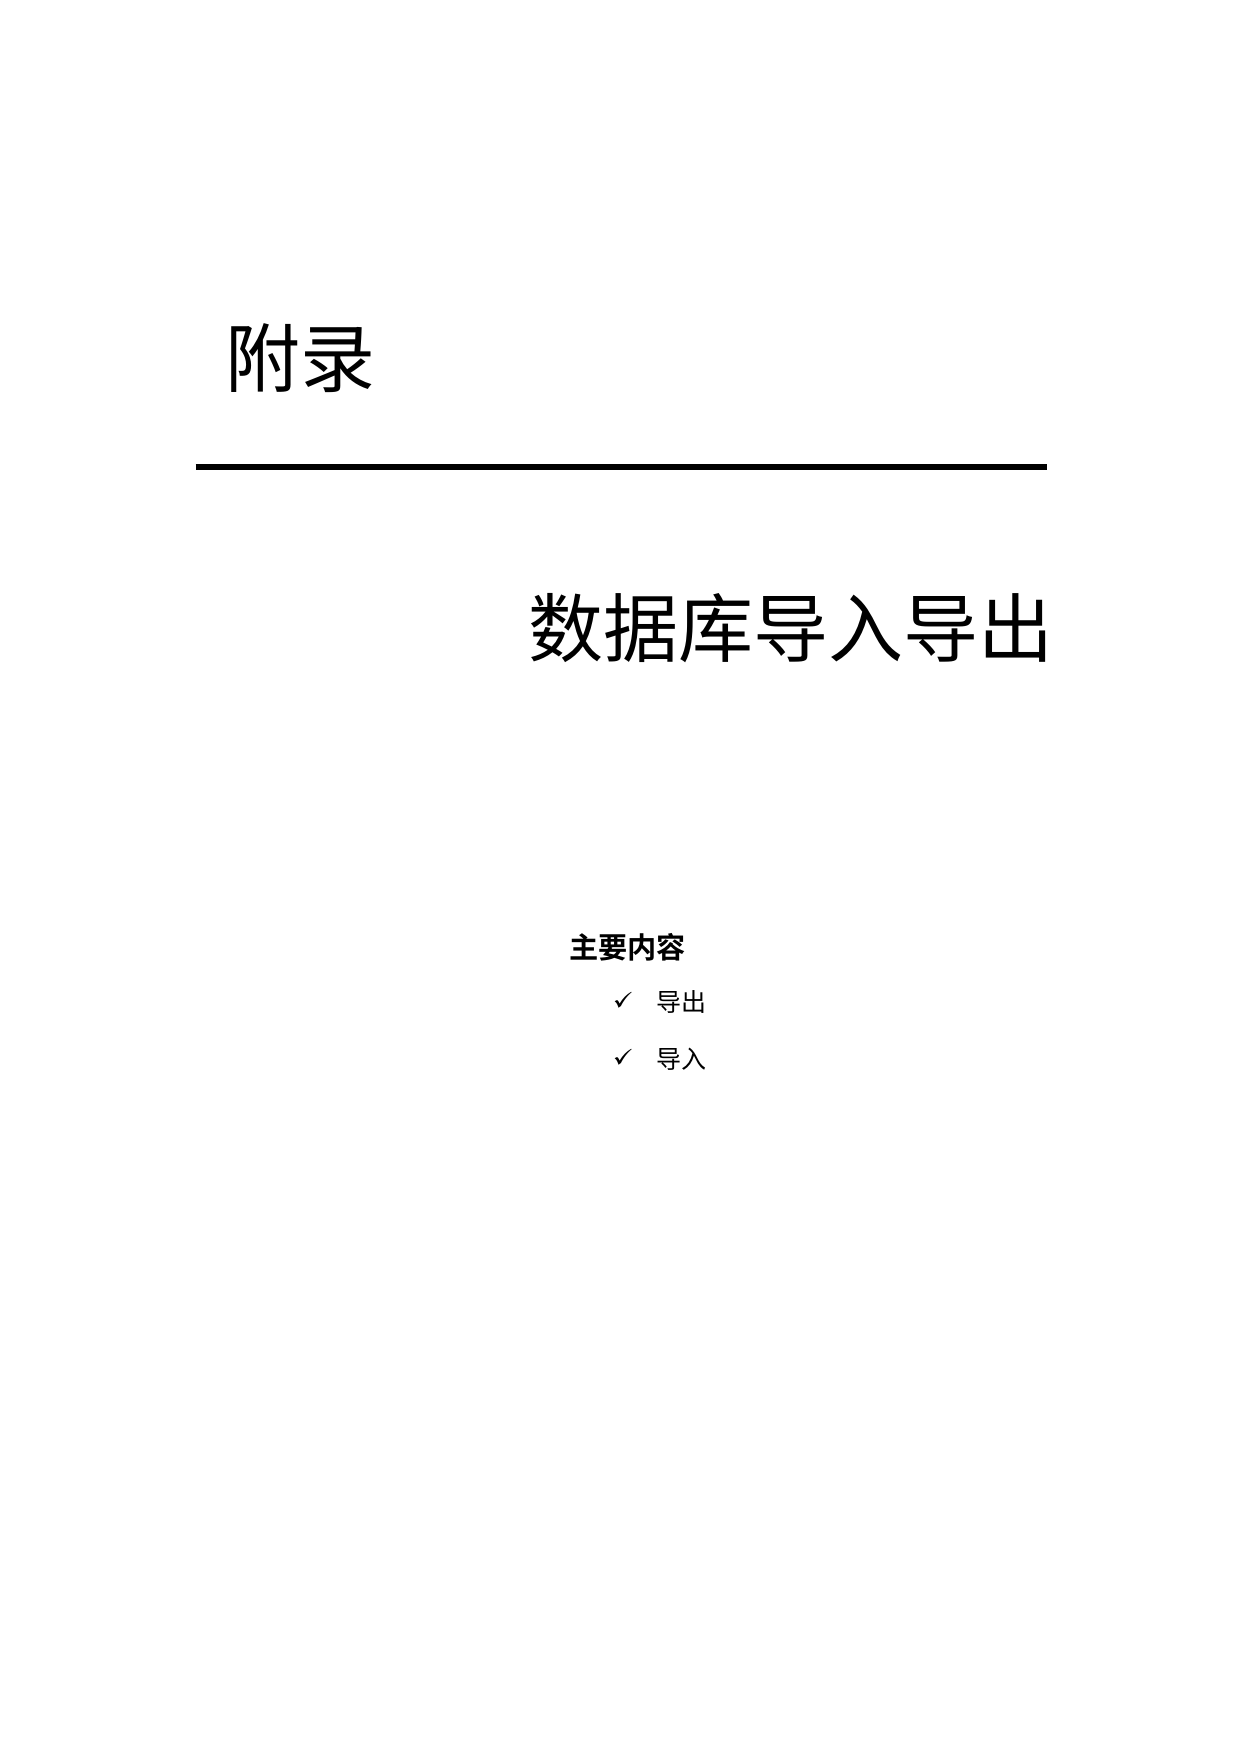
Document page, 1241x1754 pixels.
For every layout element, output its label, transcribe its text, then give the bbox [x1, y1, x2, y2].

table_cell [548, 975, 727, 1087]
text 附录 [225, 284, 1076, 413]
text 数据库导入导出 [528, 554, 1076, 683]
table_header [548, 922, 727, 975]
